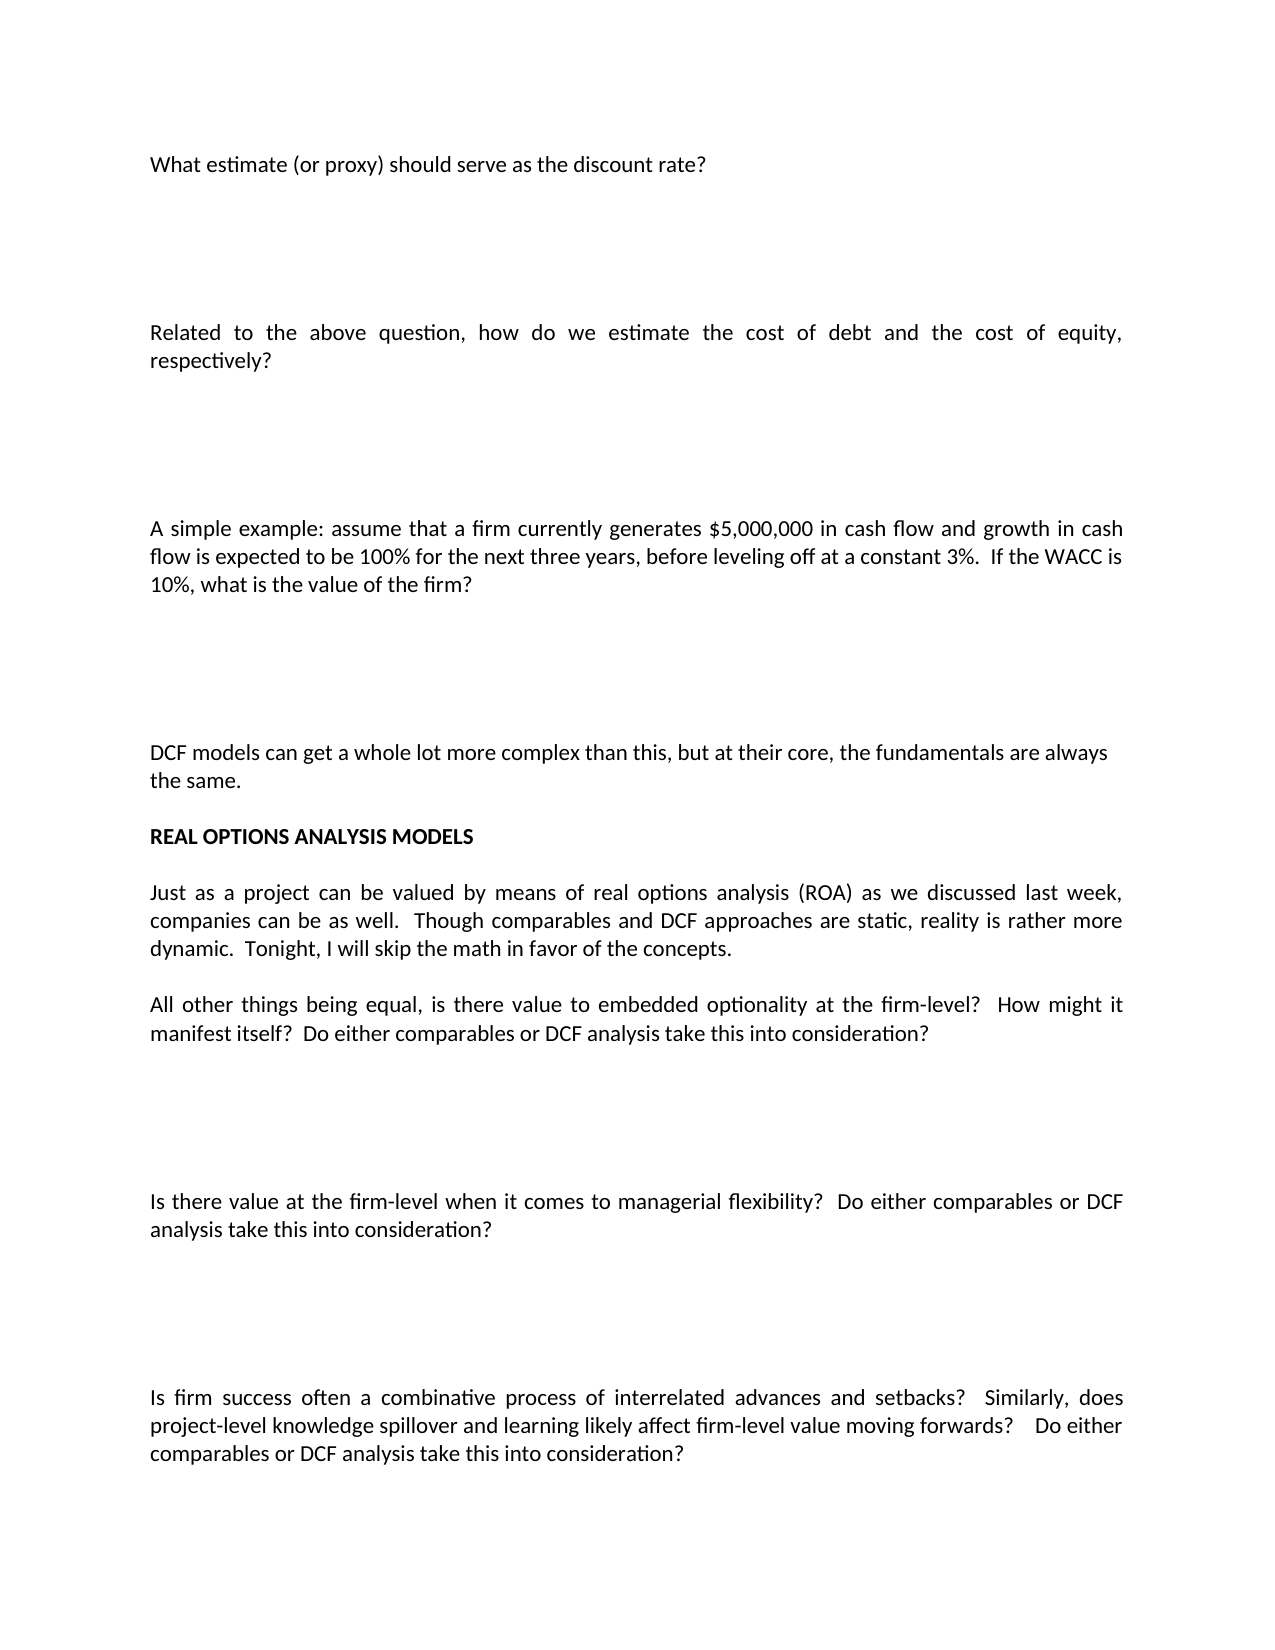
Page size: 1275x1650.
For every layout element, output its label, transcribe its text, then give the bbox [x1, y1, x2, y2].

text REAL OPTIONS ANALYSIS MODELS [150, 822, 1125, 851]
text A simple example: assume that a firm currently generates $5,000,000 in cash flow and growth in cash flow is expected to be 100% for the next three years, before leveling off at a constant 3%. If the WACC is 10%, what is the value of the firm? [150, 514, 1125, 598]
text DCF models can get a whole lot more complex than this, but at their core, the fundamentals are always the same. [150, 738, 1125, 794]
text Is firm success often a combinative process of interrelated advances and setbacks? Similarly, does project-level knowledge spillover and learning likely affect firm-level value moving forwards? Do either comparables or DCF analysis take this into consideration? [150, 1383, 1125, 1467]
text All other things being equal, is there value to embedded optionality at the firm-level? How might it manifest itself? Do either comparables or DCF analysis take this into consideration? [150, 991, 1125, 1047]
text Is there value at the firm-level when it comes to managerial flexibility? Do either comparables or DCF analysis take this into consideration? [150, 1187, 1125, 1243]
text Just as a project can be valued by means of real options analysis (ROA) as we discussed last week, companies can be as well. Though comparables and DCF approaches are static, reality is rather more dynamic. Tonight, I will skip the math in favor of the concepts. [150, 878, 1125, 963]
text What estimate (or proxy) should serve as the discount rate? [150, 150, 1125, 178]
text Related to the above question, how do we estimate the cost of debt and the cost of equity, respectively? [150, 318, 1125, 374]
